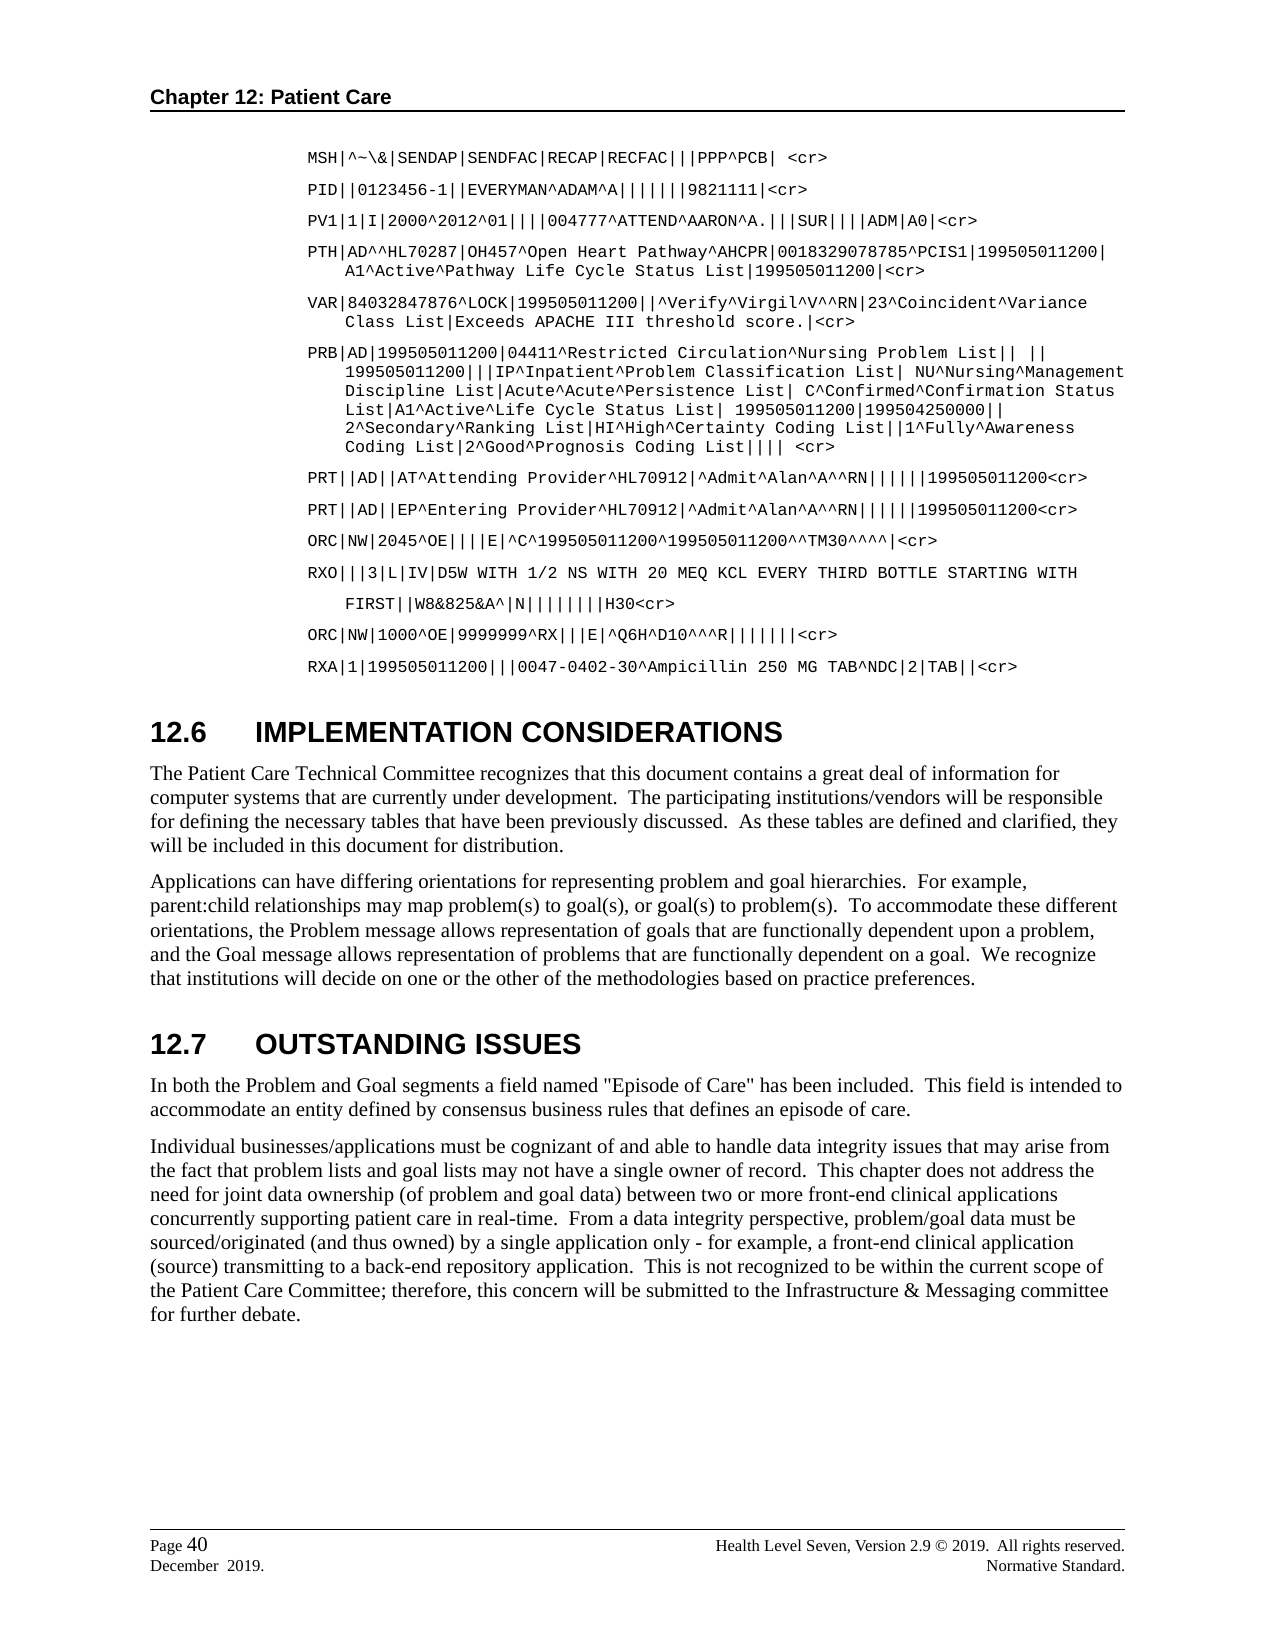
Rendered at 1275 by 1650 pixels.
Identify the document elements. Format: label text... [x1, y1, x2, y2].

subtitle IMPLEMENTATION CONSIDERATIONS [150, 714, 1125, 748]
text In both the Problem and Goal segments a field named "Episode of Care" has been included. This field is intended to accommodate an entity defined by consensus business rules that defines an episode of care. [150, 1073, 1125, 1121]
text PRT||AD||AT^Attending Provider^HL70912|^Admit^Alan^A^^RN||||||199505011200<cr> [307, 470, 1125, 489]
text Individual businesses/applications must be cognizant of and able to handle data integrity issues that may arise from the fact that problem lists and goal lists may not have a single owner of record. This chapter does not address the need for joint data ownership (of problem and goal data) between two or more front-end clinical applications concurrently supporting patient care in real-time. From a data integrity perspective, problem/goal data must be sourced/originated (and thus owned) by a single application only - for example, a front-end clinical application (source) transmitting to a back-end repository application. This is not recognized to be within the current scope of the Patient Care Committee; therefore, this concern will be submitted to the Infrastructure & Messaging committee for further debate. [150, 1134, 1125, 1326]
text PRB|AD|199505011200|04411^Restricted Circulation^Nursing Problem List|| ||199505011200|||IP^Inpatient^Problem Classification List| NU^Nursing^Management Discipline List|Acute^Acute^Persistence List| C^Confirmed^Confirmation Status List|A1^Active^Life Cycle Status List| 199505011200|199504250000||2^Secondary^Ranking List|HI^High^Certainty Coding List||1^Fully^Awareness Coding List|2^Good^Prognosis Coding List|||| <cr> [307, 344, 1125, 458]
text ORC|NW|2045^OE||||E|^C^199505011200^199505011200^^TM30^^^^|<cr> [307, 533, 1125, 552]
text PV1|1|I|2000^2012^01||||004777^ATTEND^AARON^A.|||SUR||||ADM|A0|<cr> [307, 213, 1125, 232]
text FIRST||W8&825&A^|N||||||||H30<cr> [307, 596, 1125, 614]
text RXA|1|199505011200|||0047-0402-30^Ampicillin 250 MG TAB^NDC|2|TAB||<cr> [307, 658, 1125, 677]
text PID||0123456-1||EVERYMAN^ADAM^A|||||||9821111|<cr> [307, 181, 1125, 200]
text RXO|||3|L|IV|D5W WITH 1/2 NS WITH 20 MEQ KCL EVERY THIRD BOTTLE STARTING WITH [307, 564, 1125, 583]
text The Patient Care Technical Committee recognizes that this document contains a great deal of information for computer systems that are currently under development. The participating institutions/vendors will be responsible for defining the necessary tables that have been previously discussed. As these tables are defined and clarified, they will be included in this document for distribution. [150, 761, 1125, 857]
subtitle Outstanding Issues [150, 1027, 1125, 1061]
text PTH|AD^^HL70287|OH457^Open Heart Pathway^AHCPR|0018329078785^PCIS1|199505011200|A1^Active^Pathway Life Cycle Status List|199505011200|<cr> [307, 244, 1125, 282]
text Applications can have differing orientations for representing problem and goal hierarchies. For example, parent:child relationships may map problem(s) to goal(s), or goal(s) to problem(s). To accommodate these different orientations, the Problem message allows representation of goals that are functionally dependent upon a problem, and the Goal message allows representation of problems that are functionally dependent on a goal. We recognize that institutions will decide on one or the other of the methodologies based on practice preferences. [150, 869, 1125, 990]
text PRT||AD||EP^Entering Provider^HL70912|^Admit^Alan^A^^RN||||||199505011200<cr> [307, 501, 1125, 520]
text MSH|^~\&|SENDAP|SENDFAC|RECAP|RECFAC|||PPP^PCB| <cr> [307, 150, 1125, 169]
text ORC|NW|1000^OE|9999999^RX|||E|^Q6H^D10^^^R|||||||<cr> [307, 627, 1125, 646]
text VAR|84032847876^LOCK|199505011200||^Verify^Virgil^V^^RN|23^Coincident^Variance Class List|Exceeds APACHE III threshold score.|<cr> [307, 294, 1125, 332]
